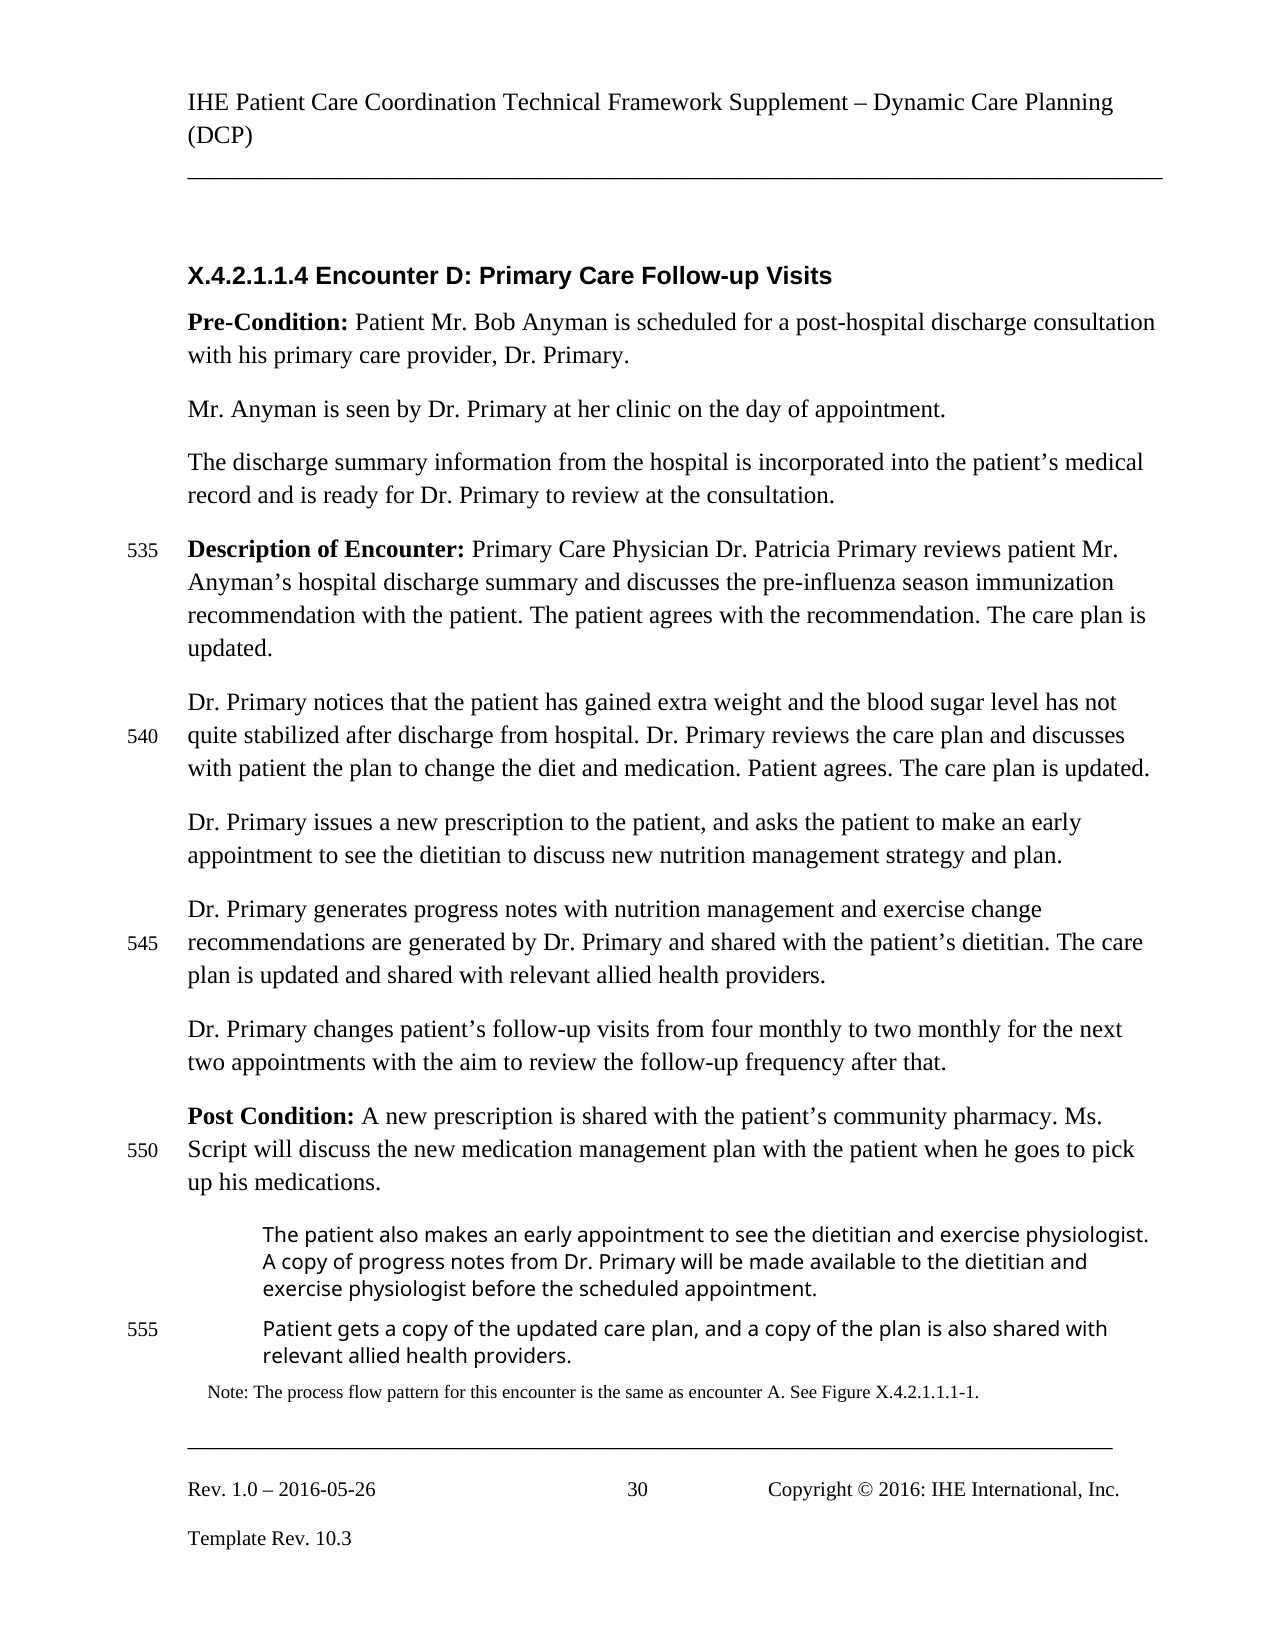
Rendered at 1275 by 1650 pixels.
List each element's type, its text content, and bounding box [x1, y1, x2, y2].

text Dr. Primary changes patient’s follow-up visits from four monthly to two monthly for the next two appointments with the aim to review the follow-up frequency after that. [187, 1014, 1162, 1076]
text Pre-Condition: Patient Mr. Bob Anyman is scheduled for a post-hospital discharge consultation with his primary care provider, Dr. Primary. [187, 307, 1162, 368]
text Mr. Anyman is seen by Dr. Primary at her clinic on the day of appointment. [187, 394, 1162, 422]
text Dr. Primary generates progress notes with nutrition management and exercise change recommendations are generated by Dr. Primary and shared with the patient’s dietitian. The care plan is updated and shared with relevant allied health providers. [187, 894, 1162, 989]
text Description of Encounter: Primary Care Physician Dr. Patricia Primary reviews patient Mr. Anyman’s hospital discharge summary and discusses the pre-influenza season immunization recommendation with the patient. The patient agrees with the recommendation. The care plan is updated. [187, 534, 1162, 662]
text Note: The process flow pattern for this encounter is the same as encounter A. See Figure X.4.2.1.1.1-1. [207, 1381, 1162, 1403]
text Patient gets a copy of the updated care plan, and a copy of the plan is also shared with relevant allied health providers. [262, 1314, 1162, 1369]
text Dr. Primary issues a new prescription to the patient, and asks the patient to make an early appointment to see the dietitian to discuss new nutrition management strategy and plan. [187, 807, 1162, 869]
text Dr. Primary notices that the patient has gained extra weight and the blood sugar level has not quite stabilized after discharge from hospital. Dr. Primary reviews the care plan and discusses with patient the plan to change the diet and medication. Patient agrees. The care plan is updated. [187, 687, 1162, 782]
subtitle X.4.2.1.1.4 Encounter D: Primary Care Follow-up Visits [187, 261, 1162, 290]
text The discharge summary information from the hospital is incorporated into the patient’s medical record and is ready for Dr. Primary to review at the consultation. [187, 447, 1162, 509]
text Post Condition: A new prescription is shared with the patient’s community pharmacy. Ms. Script will discuss the new medication management plan with the patient when he goes to pick up his medications. [187, 1101, 1162, 1196]
text The patient also makes an early appointment to see the dietitian and exercise physiologist. A copy of progress notes from Dr. Primary will be made available to the dietitian and exercise physiologist before the scheduled appointment. [262, 1221, 1162, 1302]
